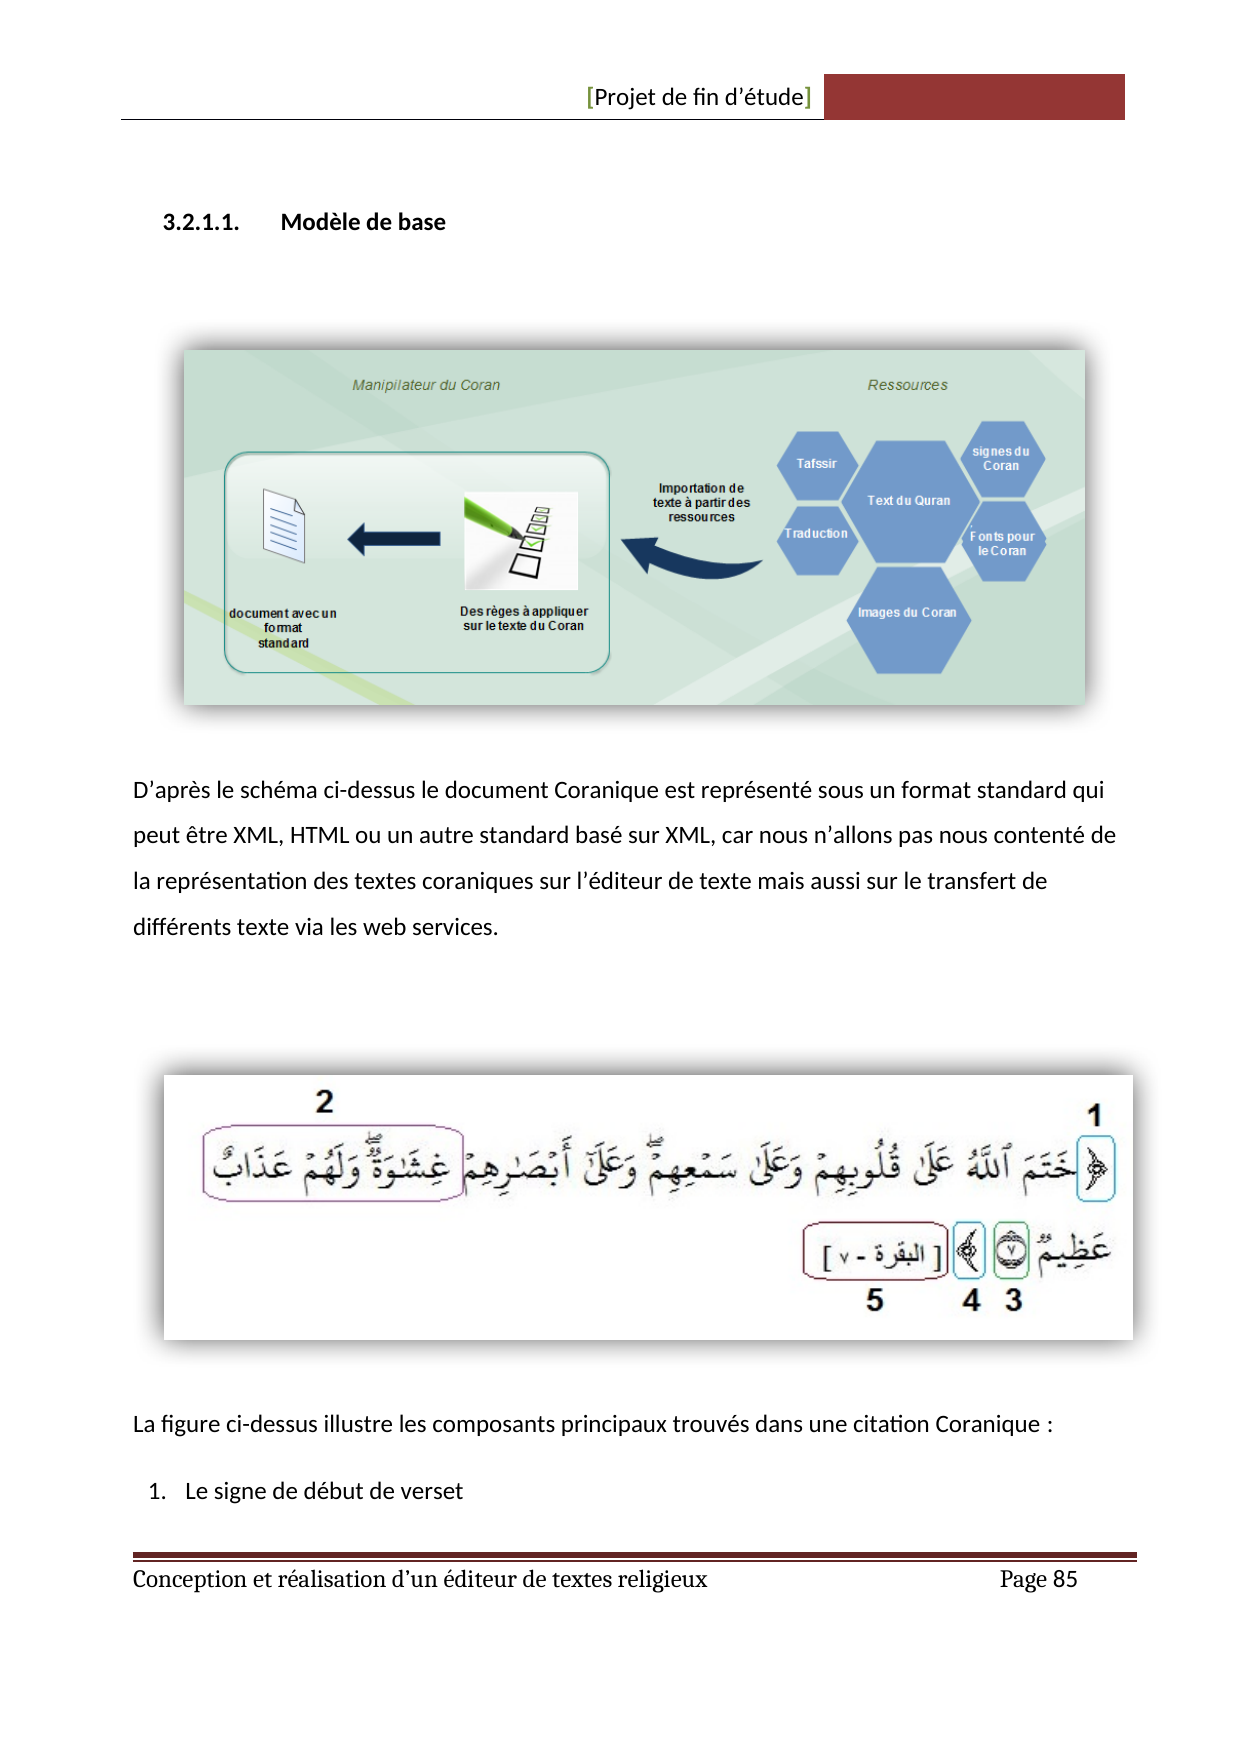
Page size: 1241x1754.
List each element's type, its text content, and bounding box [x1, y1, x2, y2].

picture [164, 1075, 1133, 1340]
list Le signe de début de verset [148, 1475, 1137, 1505]
text La figure ci-dessus illustre les composants principaux trouvés dans une citation Coranique : [133, 1408, 1137, 1439]
picture [184, 350, 1085, 705]
title Modèle de base [162, 207, 1137, 237]
text D’après le schéma ci-dessus le document Coranique est représenté sous un format standard qui peut être XML, HTML ou un autre standard basé sur XML, car nous n’allons pas nous contenté de la représentation des textes coraniques sur l’éditeur de texte mais aussi sur le transfert de différents texte via les web services. [133, 774, 1137, 941]
